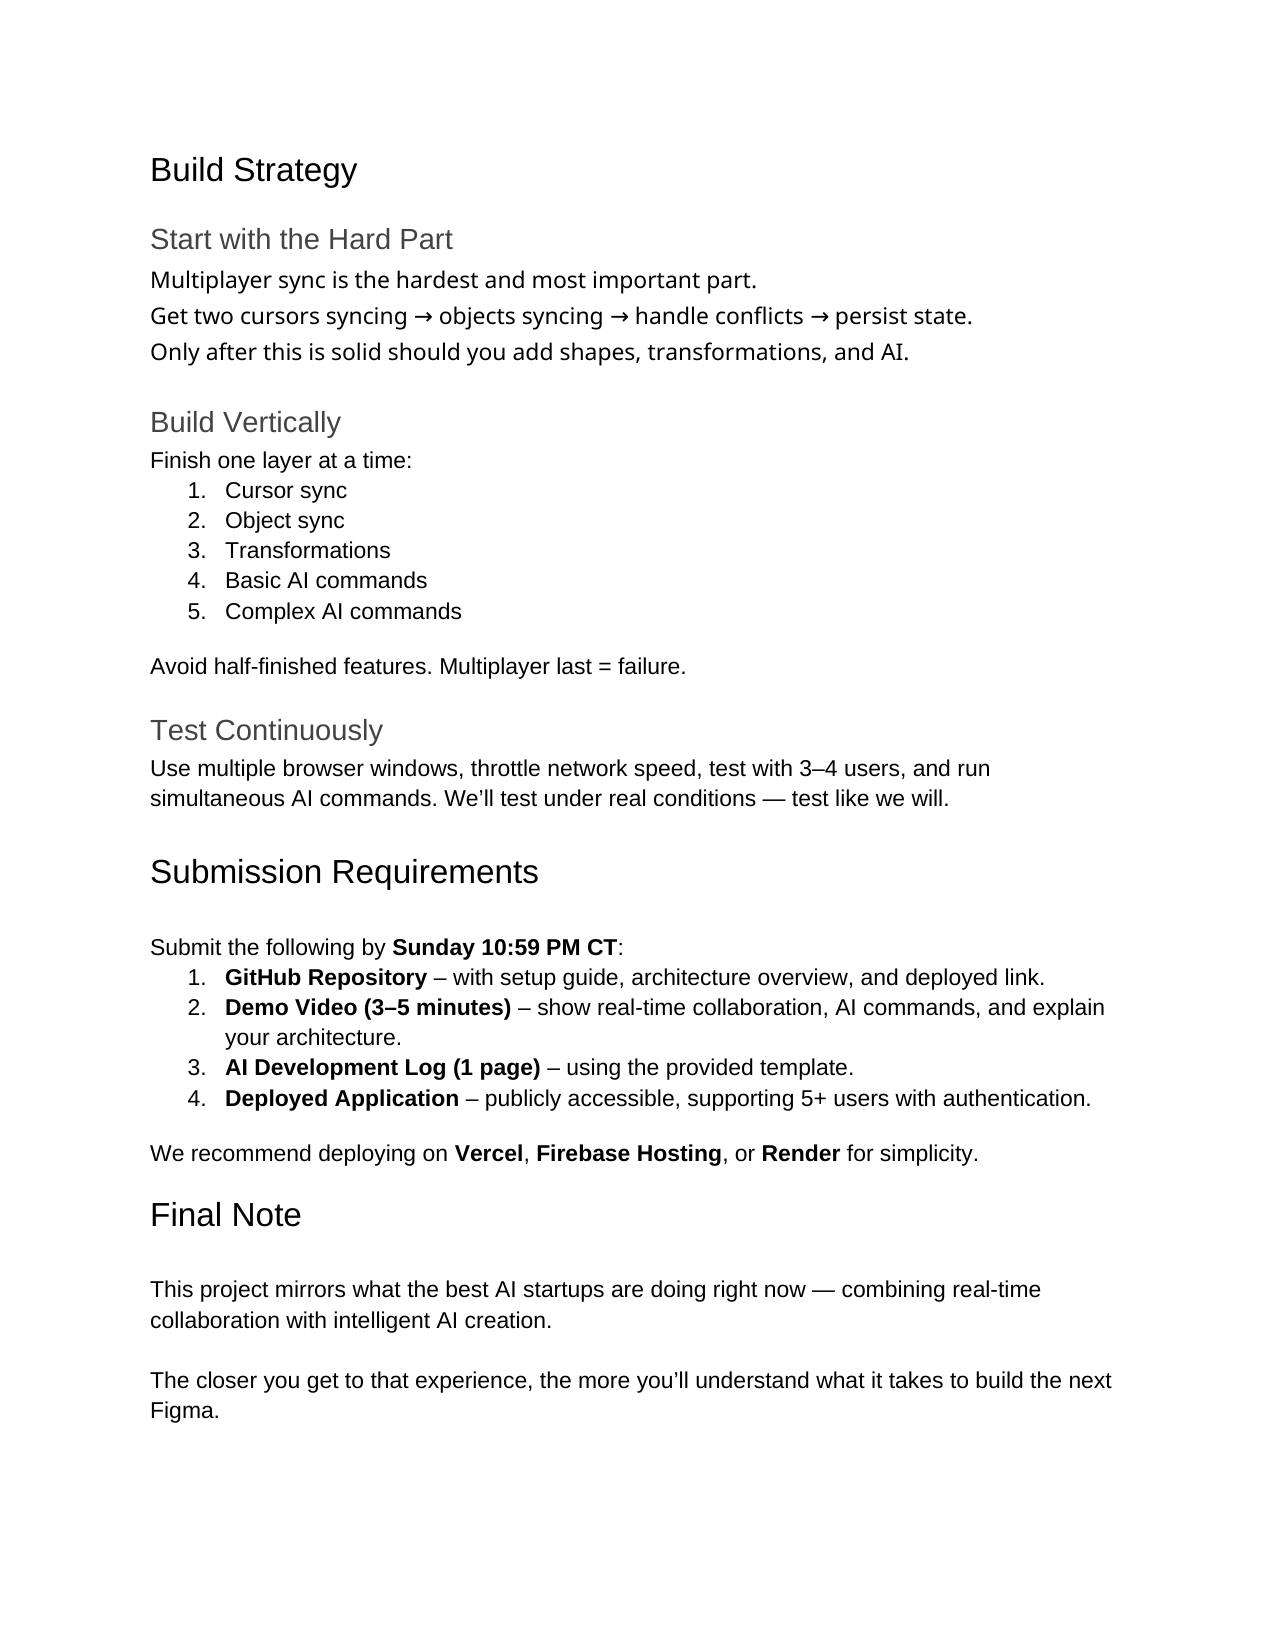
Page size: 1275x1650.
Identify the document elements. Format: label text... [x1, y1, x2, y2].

text We recommend deploying on Vercel, Firebase Hosting, or Render for simplicity. [150, 1140, 1125, 1166]
text Use multiple browser windows, throttle network speed, test with 3–4 users, and run simultaneous AI commands. We’ll test under real conditions — test like we will. [150, 754, 1125, 811]
text This project mirrors what the best AI startups are doing right now — combining real-time collaboration with intelligent AI creation. The closer you get to that experience, the more you’ll understand what it takes to build the next Figma. [150, 1276, 1125, 1454]
text Multiplayer sync is the hardest and most important part. Get two cursors syncing → objects syncing → handle conflicts → persist state. Only after this is solid should you add shapes, transformations, and AI. [150, 264, 1125, 367]
text Submit the following by Sunday 10:59 PM CT: [150, 933, 1125, 960]
text Avoid half-finished features. Multiplayer last = failure. [150, 653, 1125, 679]
list Basic AI commands [187, 567, 1125, 594]
list Demo Video (3–5 minutes) – show real-time collaboration, AI commands, and explain your architecture. [187, 994, 1125, 1051]
list Transformations [187, 537, 1125, 564]
list AI Development Log (1 page) – using the provided template. [187, 1054, 1125, 1081]
subtitle Build Strategy [150, 150, 1125, 188]
list Cursor sync [187, 477, 1125, 503]
list Complex AI commands [187, 598, 1125, 624]
list Object sync [187, 507, 1125, 533]
subtitle Build Vertically [150, 405, 1125, 438]
subtitle Final Note [150, 1195, 1125, 1234]
subtitle Test Continuously [150, 713, 1125, 746]
subtitle Start with the Hard Part [150, 222, 1125, 255]
list GitHub Repository – with setup guide, architecture overview, and deployed link. [187, 964, 1125, 990]
text Finish one layer at a time: [150, 447, 1125, 473]
subtitle Submission Requirements [150, 852, 1125, 891]
list Deployed Application – publicly accessible, supporting 5+ users with authentication. [187, 1084, 1125, 1111]
